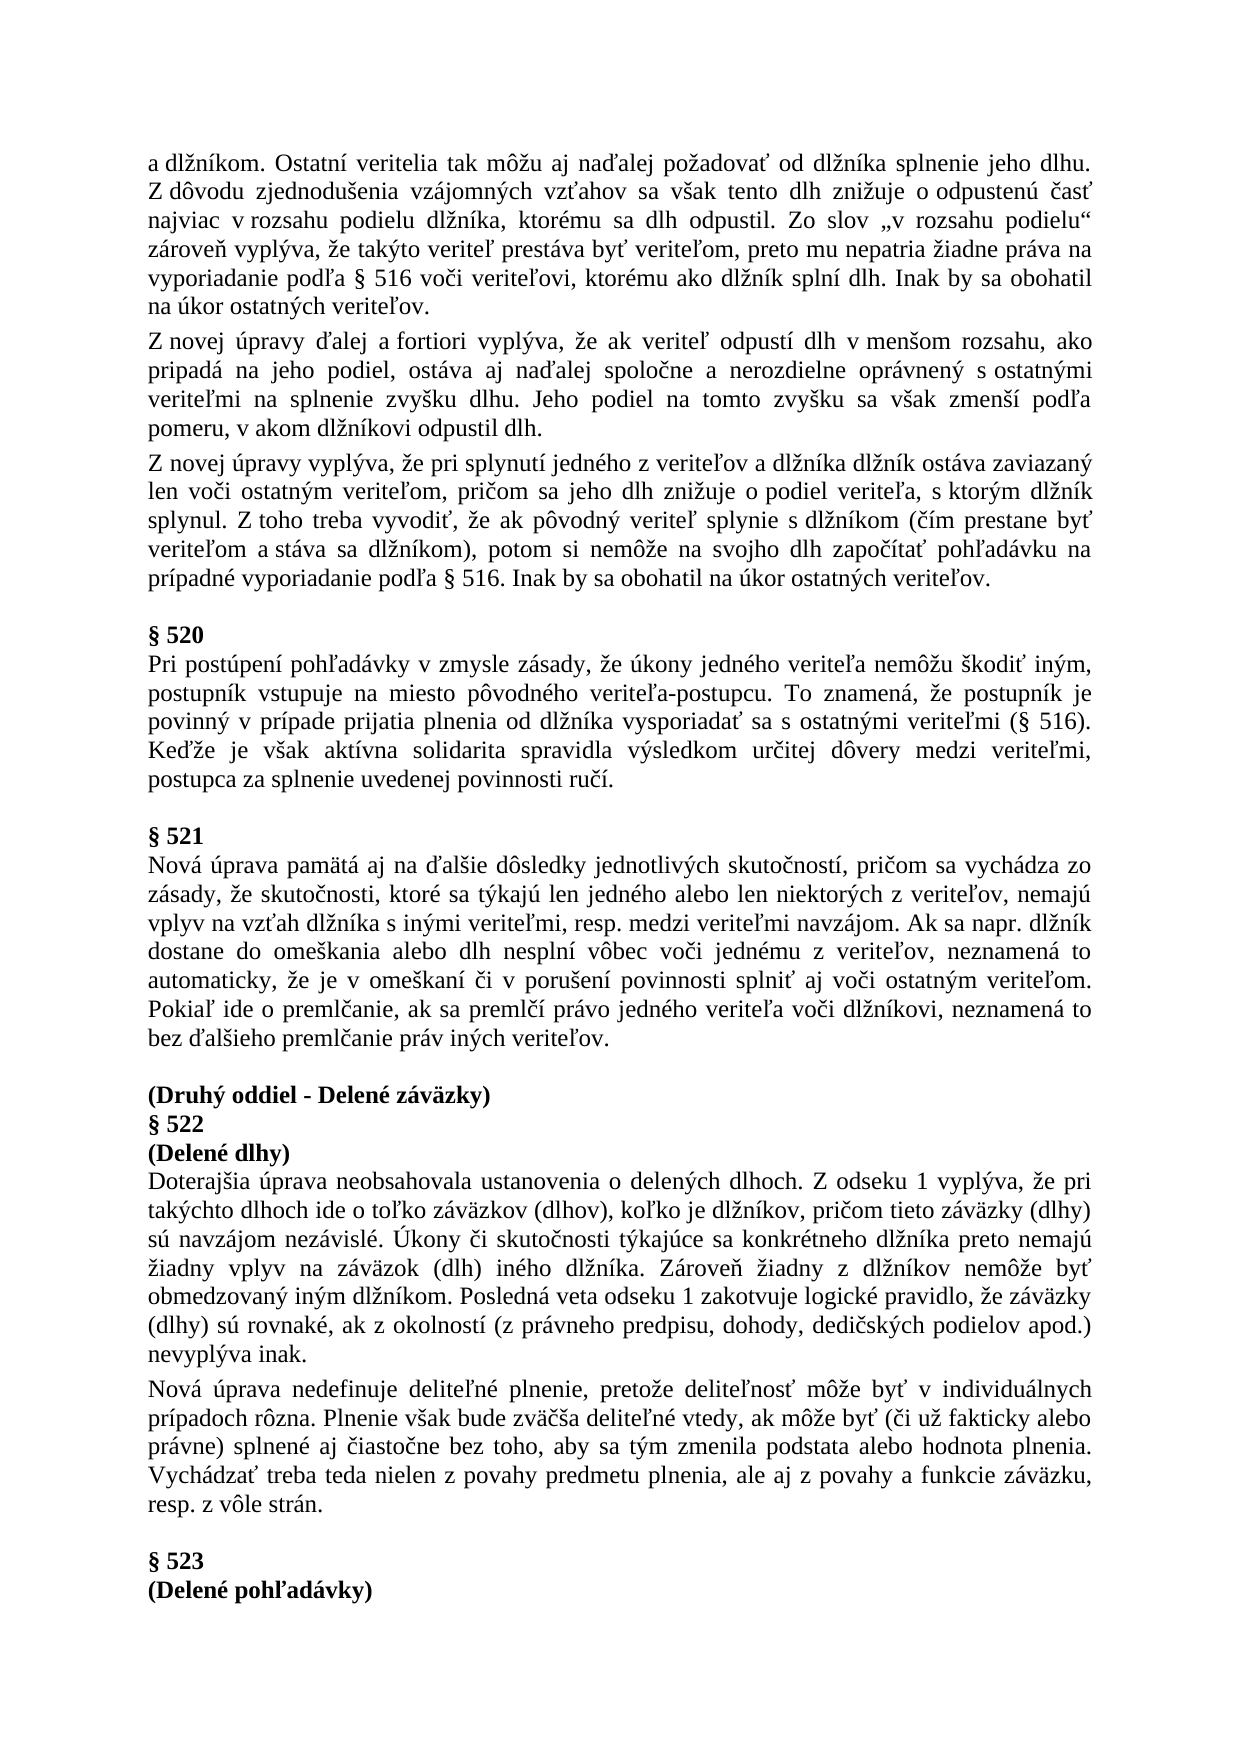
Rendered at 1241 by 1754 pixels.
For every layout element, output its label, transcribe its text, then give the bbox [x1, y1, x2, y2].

text (Druhý oddiel - Delené záväzky) [148, 1080, 1093, 1109]
text Nová úprava nedefinuje deliteľné plnenie, pretože deliteľnosť môže byť v individuálnych prípadoch rôzna. Plnenie však bude zväčša deliteľné vtedy, ak môže byť (či už fakticky alebo právne) splnené aj čiastočne bez toho, aby sa tým zmenila podstata alebo hodnota plnenia. Vychádzať treba teda nielen z povahy predmetu plnenia, ale aj z povahy a funkcie záväzku, resp. z vôle strán. [148, 1374, 1093, 1518]
text § 520 [148, 620, 1093, 649]
text Z novej úpravy ďalej a fortiori vyplýva, že ak veriteľ odpustí dlh v menšom rozsahu, ako pripadá na jeho podiel, ostáva aj naďalej spoločne a nerozdielne oprávnený s ostatnými veriteľmi na splnenie zvyšku dlhu. Jeho podiel na tomto zvyšku sa však zmenší podľa pomeru, v akom dlžníkovi odpustil dlh. [148, 326, 1093, 441]
text Doterajšia úprava neobsahovala ustanovenia o delených dlhoch. Z odseku 1 vyplýva, že pri takýchto dlhoch ide o toľko záväzkov (dlhov), koľko je dlžníkov, pričom tieto záväzky (dlhy) sú navzájom nezávislé. Úkony či skutočnosti týkajúce sa konkrétneho dlžníka preto nemajú žiadny vplyv na záväzok (dlh) iného dlžníka. Zároveň žiadny z dlžníkov nemôže byť obmedzovaný iným dlžníkom. Posledná veta odseku 1 zakotvuje logické pravidlo, že záväzky (dlhy) sú rovnaké, ak z okolností (z právneho predpisu, dohody, dedičských podielov apod.) nevyplýva inak. [148, 1166, 1093, 1368]
text § 522 [148, 1109, 1093, 1138]
text § 523 [148, 1546, 1093, 1575]
text Nová úprava pamätá aj na ďalšie dôsledky jednotlivých skutočností, pričom sa vychádza zo zásady, že skutočnosti, ktoré sa týkajú len jedného alebo len niektorých z veriteľov, nemajú vplyv na vzťah dlžníka s inými veriteľmi, resp. medzi veriteľmi navzájom. Ak sa napr. dlžník dostane do omeškania alebo dlh nesplní vôbec voči jednému z veriteľov, neznamená to automaticky, že je v omeškaní či v porušení povinnosti splniť aj voči ostatným veriteľom. Pokiaľ ide o premlčanie, ak sa premlčí právo jedného veriteľa voči dlžníkovi, neznamená to bez ďalšieho premlčanie práv iných veriteľov. [148, 850, 1093, 1051]
text (Delené pohľadávky) [148, 1575, 1093, 1604]
text § 521 [148, 821, 1093, 850]
text (Delené dlhy) [148, 1138, 1093, 1166]
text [148, 148, 1093, 320]
text Z novej úpravy vyplýva, že pri splynutí jedného z veriteľov a dlžníka dlžník ostáva zaviazaný len voči ostatným veriteľom, pričom sa jeho dlh znižuje o podiel veriteľa, s ktorým dlžník splynul. Z toho treba vyvodiť, že ak pôvodný veriteľ splynie s dlžníkom (čím prestane byť veriteľom a stáva sa dlžníkom), potom si nemôže na svojho dlh započítať pohľadávku na prípadné vyporiadanie podľa § 516. Inak by sa obohatil na úkor ostatných veriteľov. [148, 448, 1093, 591]
text Pri postúpení pohľadávky v zmysle zásady, že úkony jedného veriteľa nemôžu škodiť iným, postupník vstupuje na miesto pôvodného veriteľa-postupcu. To znamená, že postupník je povinný v prípade prijatia plnenia od dlžníka vysporiadať sa s ostatnými veriteľmi (§ 516). Keďže je však aktívna solidarita spravidla výsledkom určitej dôvery medzi veriteľmi, postupca za splnenie uvedenej povinnosti ručí. [148, 649, 1093, 793]
